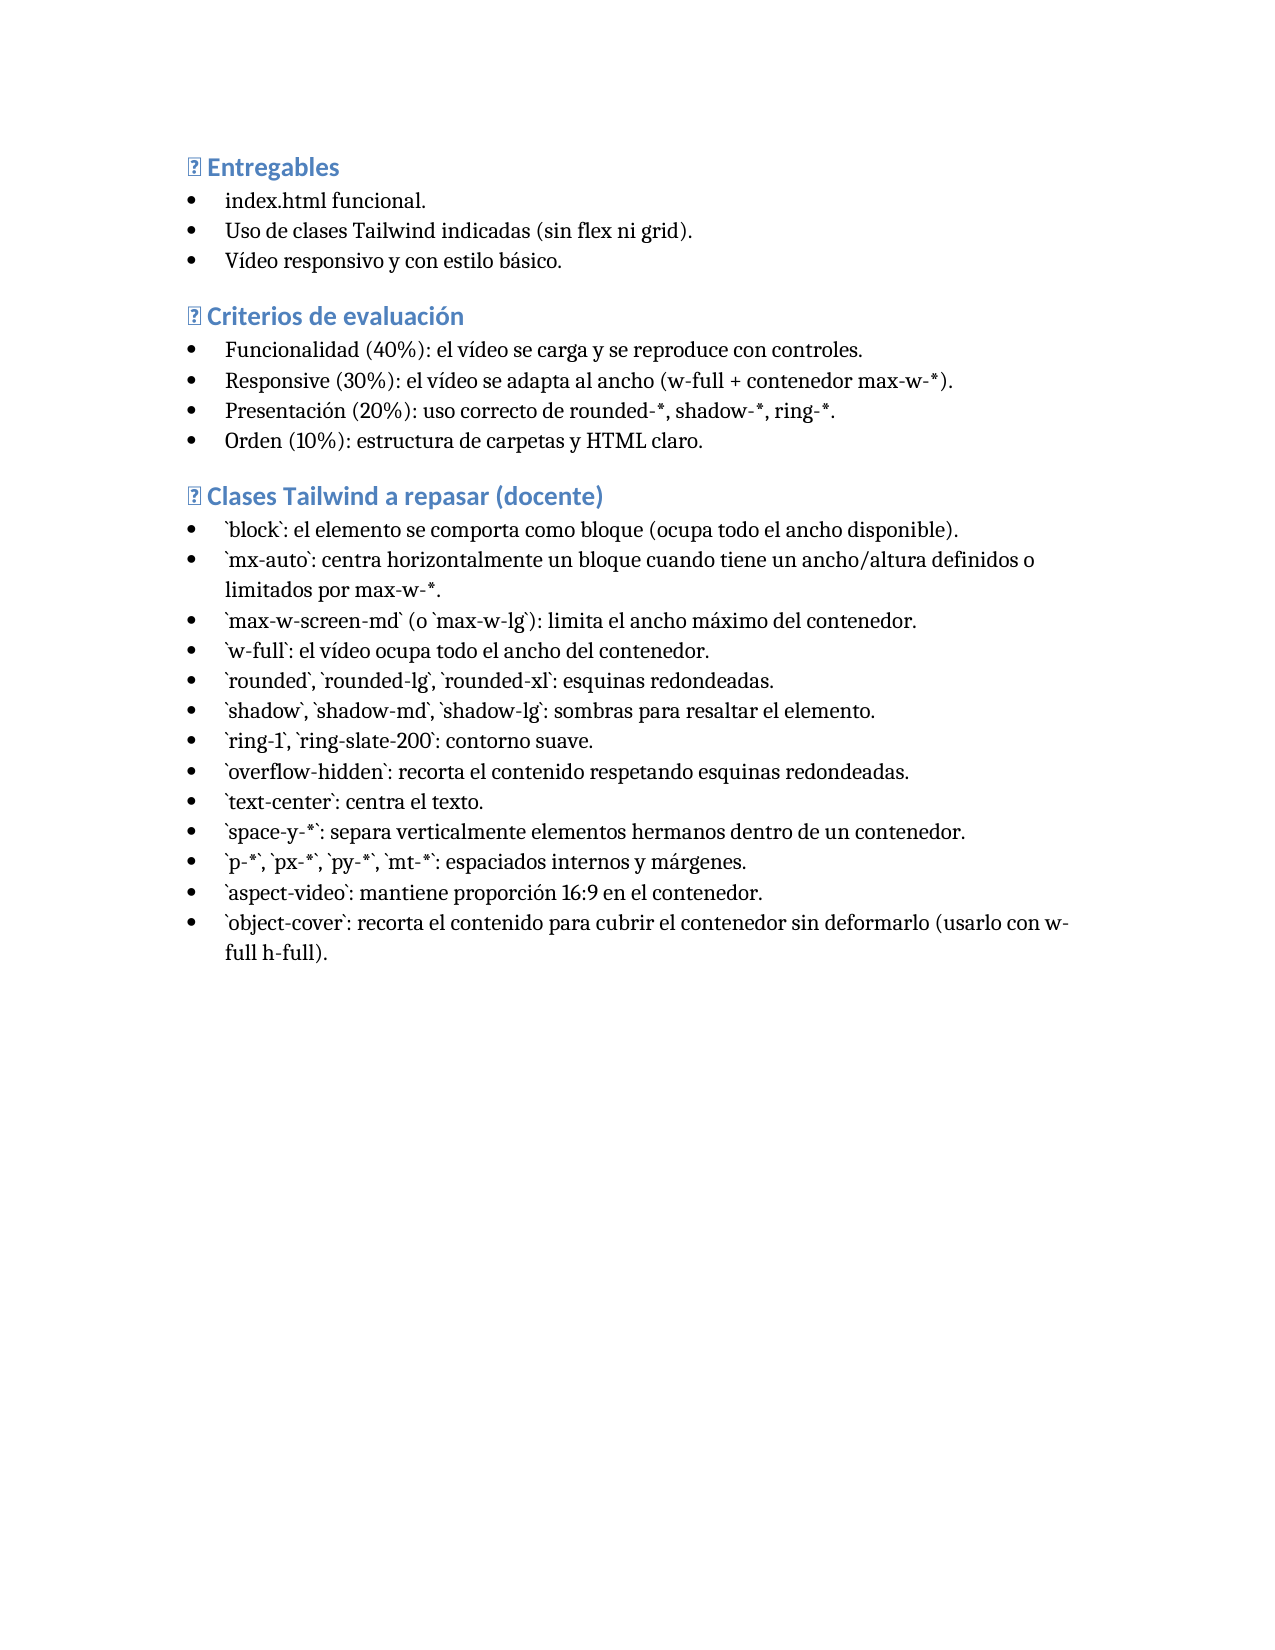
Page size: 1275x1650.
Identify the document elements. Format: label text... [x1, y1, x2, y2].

list Funcionalidad (40%): el vídeo se carga y se reproduce con controles. [187, 337, 1087, 364]
list `overflow-hidden`: recorta el contenido respetando esquinas redondeadas. [187, 758, 1087, 785]
list `ring-1`, `ring-slate-200`: contorno suave. [187, 728, 1087, 755]
list Orden (10%): estructura de carpetas y HTML claro. [187, 428, 1087, 454]
list `max-w-screen-md` (o `max-w-lg`): limita el ancho máximo del contenedor. [187, 607, 1087, 634]
list `text-center`: centra el texto. [187, 789, 1087, 815]
subtitle 📝 Clases Tailwind a repasar (docente) [187, 479, 1087, 512]
list `object-cover`: recorta el contenido para cubrir el contenedor sin deformarlo (usarlo con w-full h-full). [187, 909, 1087, 966]
list Uso de clases Tailwind indicadas (sin flex ni grid). [187, 218, 1087, 244]
list `mx-auto`: centra horizontalmente un bloque cuando tiene un ancho/altura definidos o limitados por max-w-*. [187, 547, 1087, 604]
list `w-full`: el vídeo ocupa todo el ancho del contenedor. [187, 638, 1087, 664]
subtitle ✅ Entregables [187, 150, 1087, 183]
list Responsive (30%): el vídeo se adapta al ancho (w-full + contenedor max-w-*). [187, 367, 1087, 394]
list `rounded`, `rounded-lg`, `rounded-xl`: esquinas redondeadas. [187, 668, 1087, 694]
list `p-*`, `px-*`, `py-*`, `mt-*`: espaciados internos y márgenes. [187, 849, 1087, 876]
list `space-y-*`: separa verticalmente elementos hermanos dentro de un contenedor. [187, 819, 1087, 845]
list `block`: el elemento se comporta como bloque (ocupa todo el ancho disponible). [187, 517, 1087, 543]
list Presentación (20%): uso correcto de rounded-*, shadow-*, ring-*. [187, 398, 1087, 424]
list `shadow`, `shadow-md`, `shadow-lg`: sombras para resaltar el elemento. [187, 698, 1087, 724]
subtitle 📏 Criterios de evaluación [187, 299, 1087, 332]
list Vídeo responsivo y con estilo básico. [187, 248, 1087, 275]
list index.html funcional. [187, 188, 1087, 214]
list `aspect-video`: mantiene proporción 16:9 en el contenedor. [187, 879, 1087, 906]
